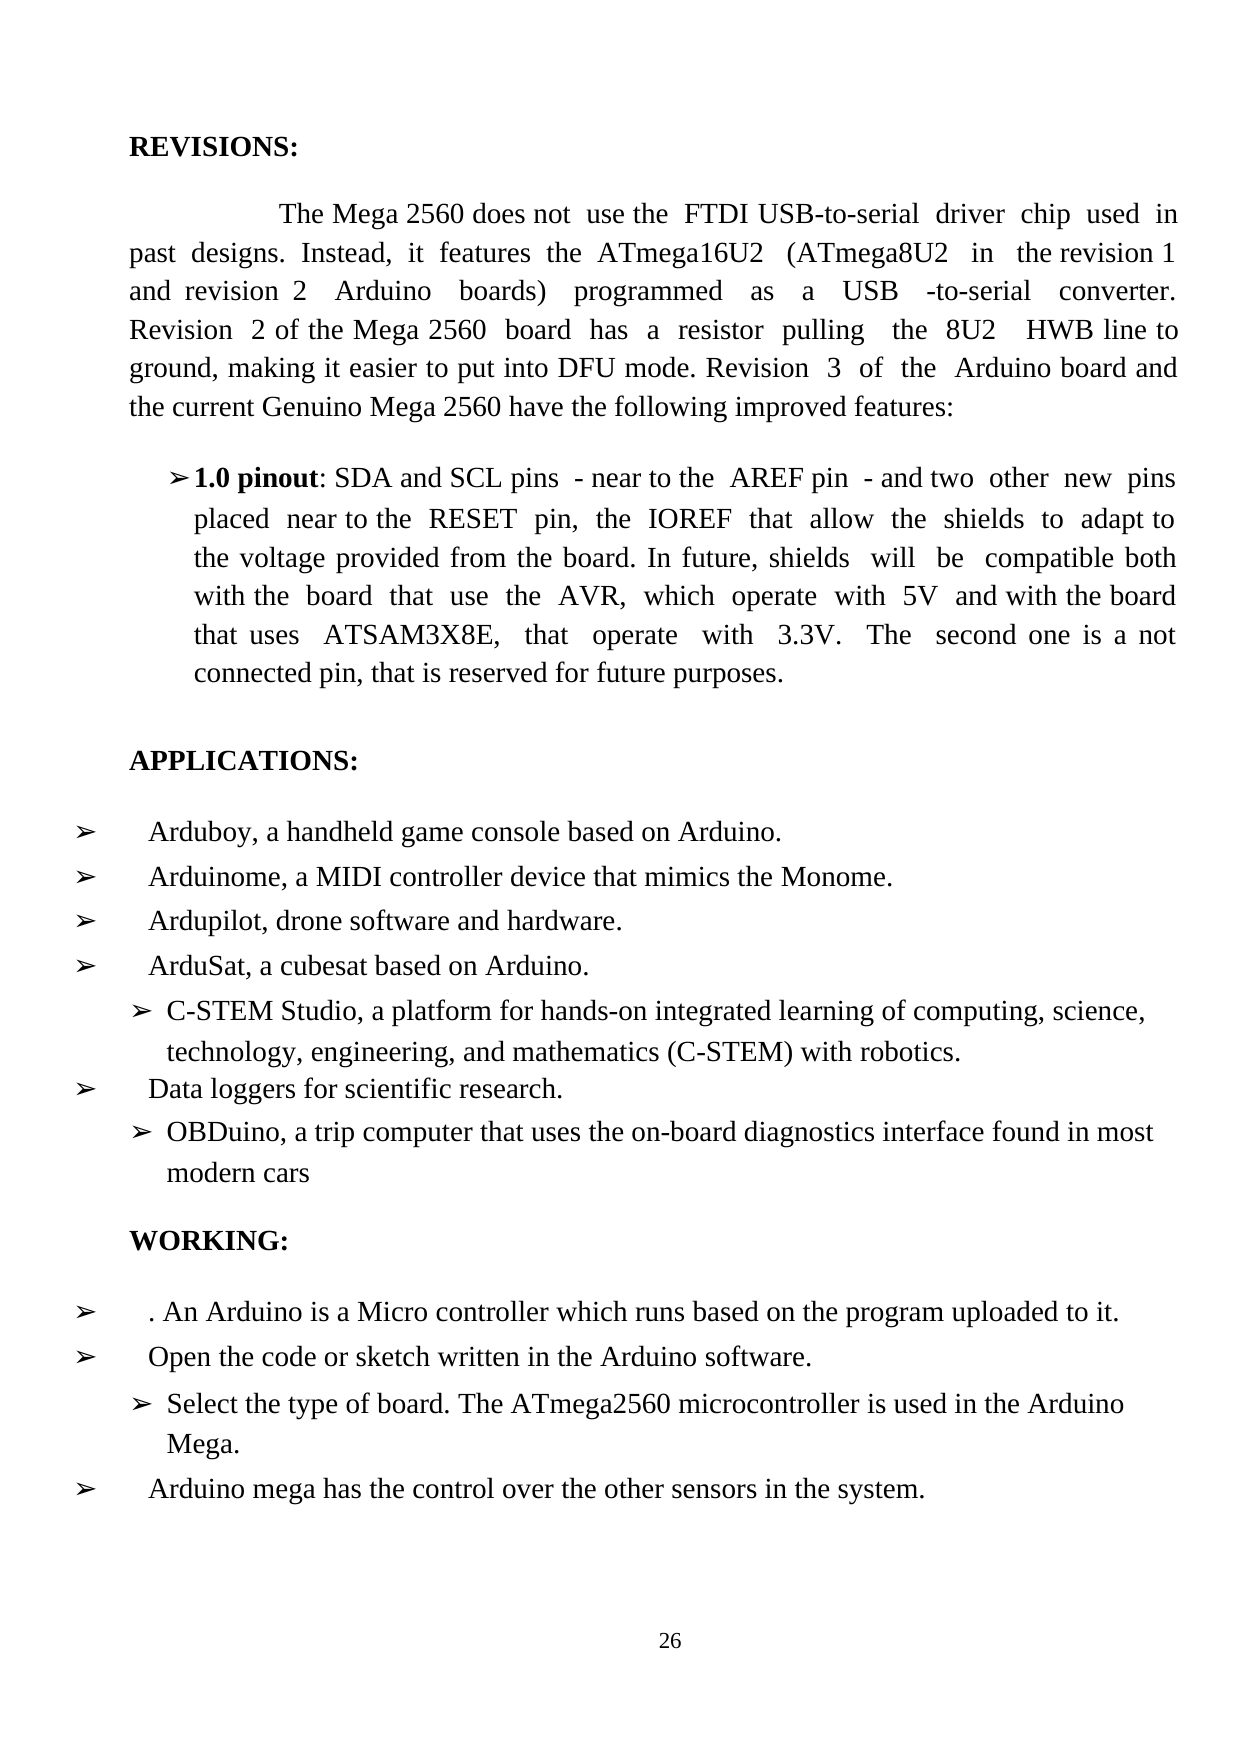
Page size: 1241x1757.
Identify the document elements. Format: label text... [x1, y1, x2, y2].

text The Mega 2560 does not use the FTDI USB-to-serial driver chip used in past designs. Instead, it features the ATmega16U2 (ATmega8U2 in the revision 1 and revision 2 Arduino boards) programmed as a USB -to-serial converter. Revision 2 of the Mega 2560 board has a resistor pulling the 8U2 HWB line to ground, making it easier to put into DFU mode. Revision 3 of the Arduino board and the current Genuino Mega 2560 have the following improved features: [129, 196, 1179, 422]
list C-STEM Studio, a platform for hands-on integrated learning of computing, science, technology, engineering, and mathematics (C-STEM) with robotics. [129, 989, 1169, 1067]
list 1.0 pinout: SDA and SCL pins - near to the AREF pin - and two other new pins placed near to the RESET pin, the IOREF that allow the shields to adapt to the voltage provided from the board. In future, shields will be compatible both with the board that use the AVR, which operate with 5V and with the board that uses ATSAM3X8E, that operate with 3.3V. The second one is a not connected pin, that is reserved for future purposes. [166, 457, 1178, 689]
subtitle REVISIONS: [129, 129, 1236, 163]
list Arduino mega has the control over the other sensors in the system. [73, 1467, 1236, 1507]
subtitle APPLICATIONS: [129, 743, 1236, 777]
list Arduboy, a handheld game console based on Arduino. [73, 810, 1236, 850]
subtitle WORKING: [129, 1223, 1236, 1257]
list Select the type of board. The ATmega2560 microcontroller is used in the Arduino Mega. [129, 1382, 1169, 1460]
list Arduinome, a MIDI controller device that mimics the Monome. [73, 855, 1236, 894]
list . An Arduino is a Micro controller which runs based on the program uploaded to it. [73, 1291, 1236, 1330]
list Ardupilot, drone software and hardware. [73, 899, 1236, 939]
list Data loggers for scientific research. [73, 1072, 1236, 1106]
list Open the code or sketch written in the Arduino software. [73, 1335, 1236, 1374]
list OBDuino, a trip computer that uses the on-board diagnostics interface found in most modern cars [129, 1111, 1171, 1189]
list ArduSat, a cubesat based on Arduino. [73, 944, 1236, 984]
